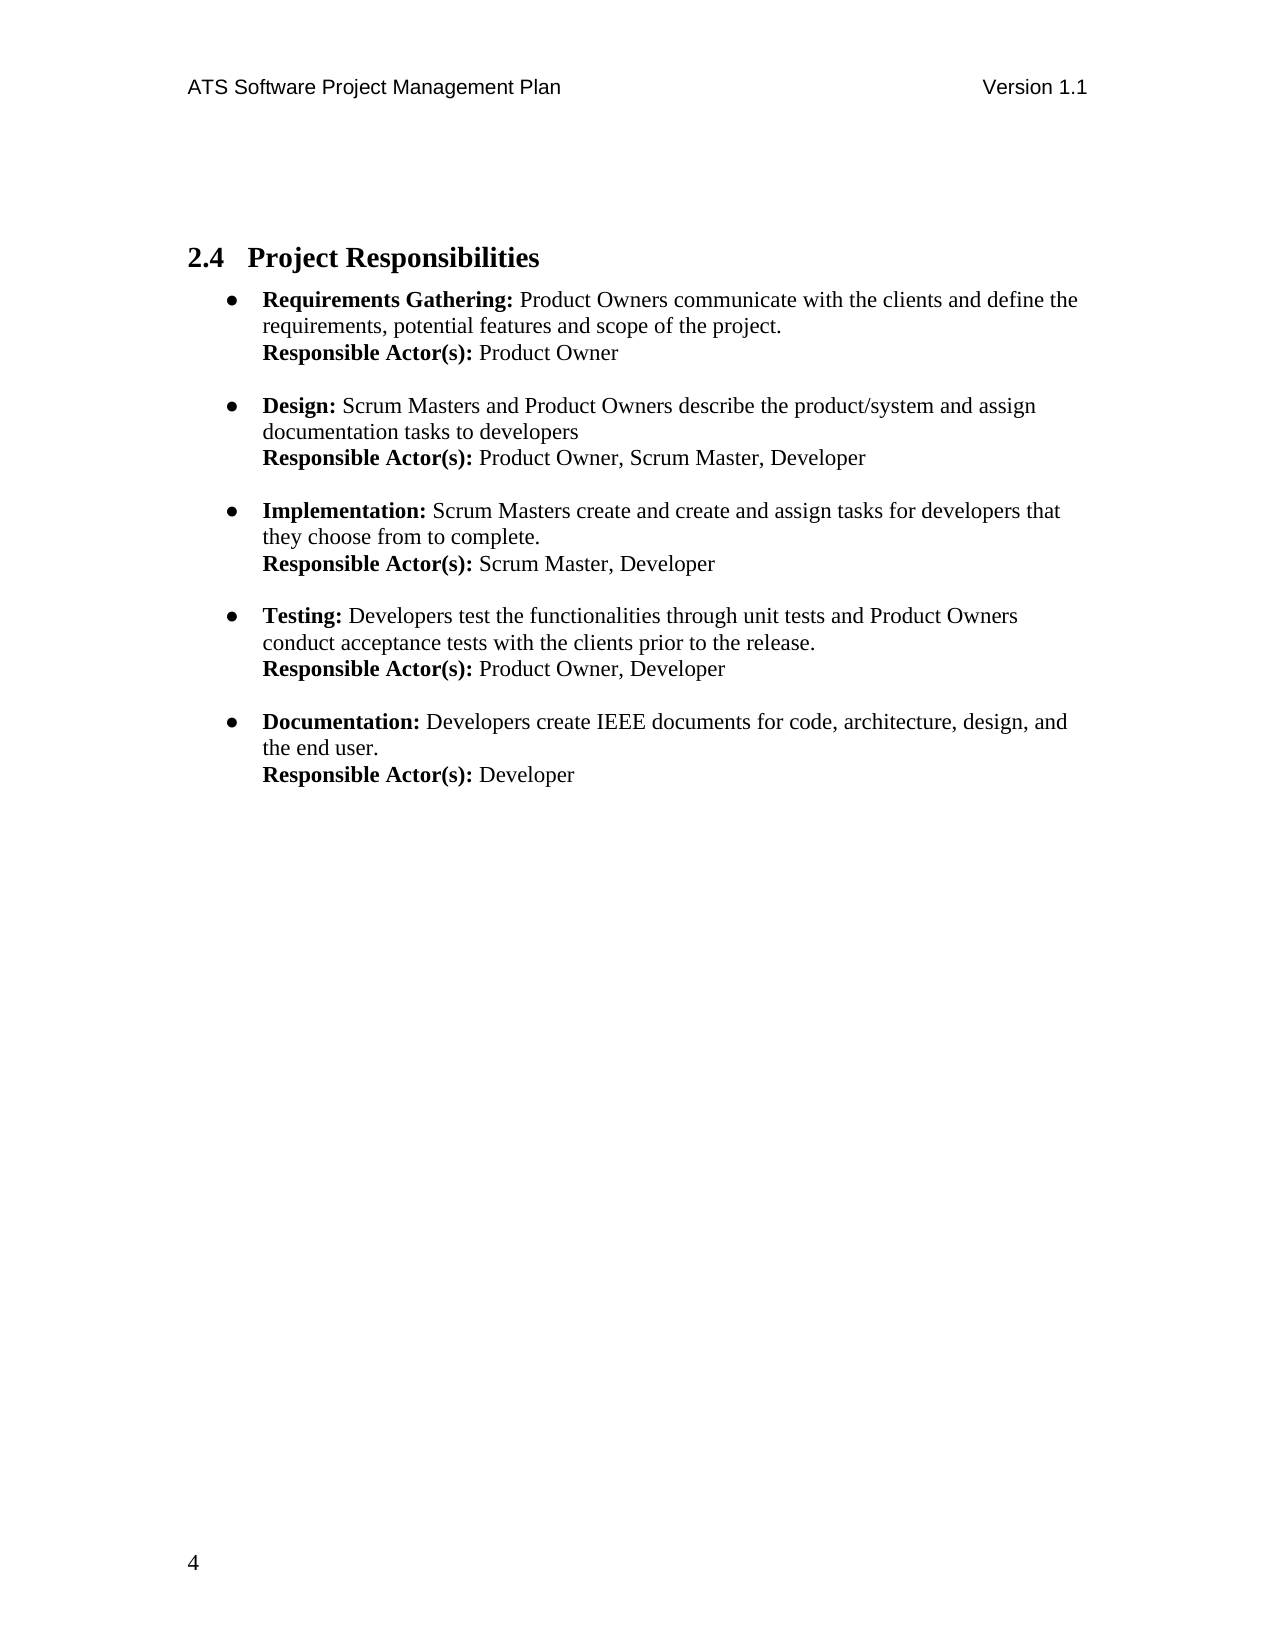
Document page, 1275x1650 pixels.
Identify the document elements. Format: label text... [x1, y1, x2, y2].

text Responsible Actor(s): Product Owner, Scrum Master, Developer [262, 444, 1087, 471]
text Responsible Actor(s): Scrum Master, Developer [262, 550, 1087, 576]
text Responsible Actor(s): Developer [262, 761, 1087, 787]
list Design: Scrum Masters and Product Owners describe the product/system and assign documentation tasks to developers [225, 392, 1087, 444]
list Implementation: Scrum Masters create and create and assign tasks for developers that they choose from to complete. [225, 497, 1087, 550]
list Requirements Gathering: Product Owners communicate with the clients and define the requirements, potential features and scope of the project. [225, 286, 1087, 339]
list Testing: Developers test the functionalities through unit tests and Product Owners conduct acceptance tests with the clients prior to the release. [225, 602, 1087, 655]
text Responsible Actor(s): Product Owner, Developer [262, 655, 1087, 682]
text Responsible Actor(s): Product Owner [262, 339, 1087, 365]
list Documentation: Developers create IEEE documents for code, architecture, design, and the end user. [225, 708, 1087, 761]
subtitle Project Responsibilities [187, 240, 1087, 274]
